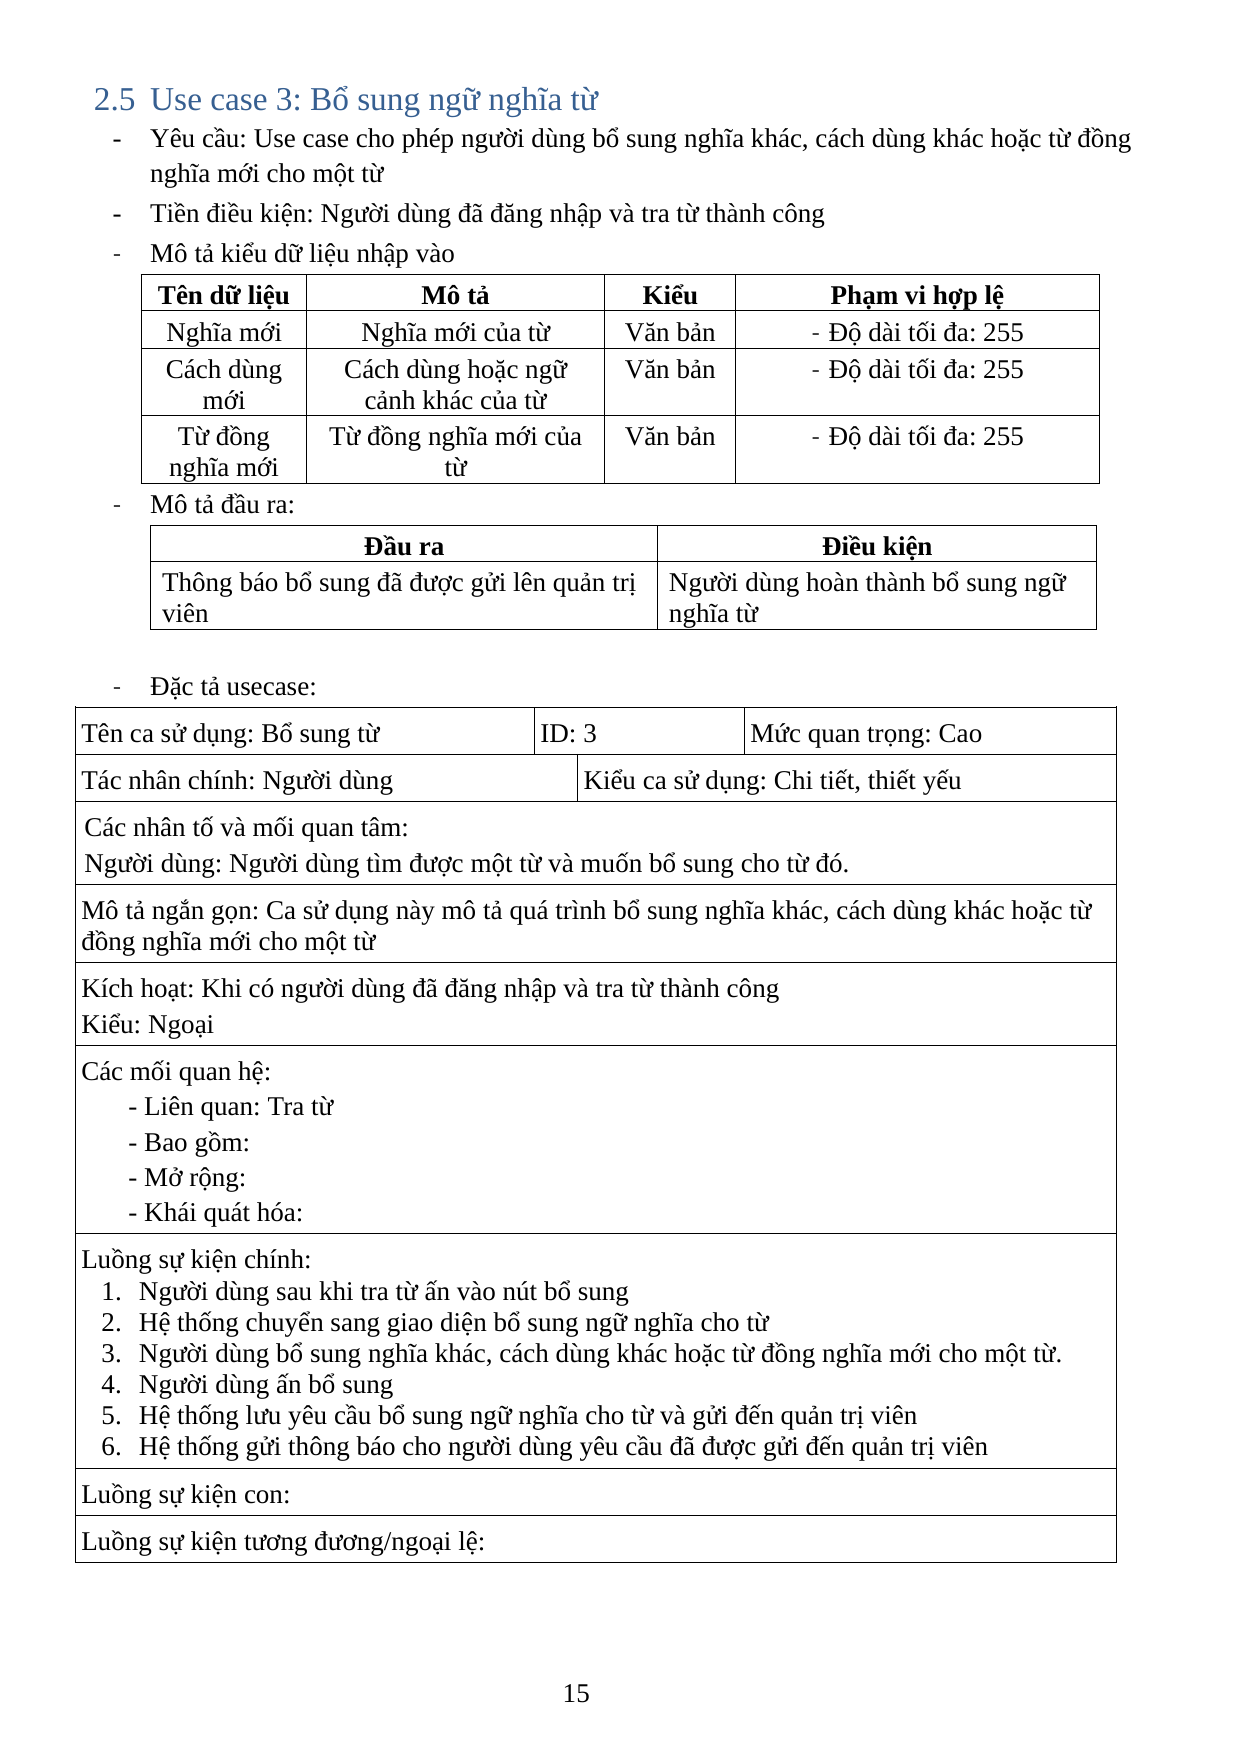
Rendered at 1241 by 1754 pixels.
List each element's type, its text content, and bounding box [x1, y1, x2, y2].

table_cell Tác nhân chính: Người dùng [76, 755, 577, 801]
table_cell Kích hoạt: Khi có người dùng đã đăng nhập và tra từ thành công Kiểu: Ngoại [76, 963, 1116, 1045]
table_header Điều kiện [658, 526, 1096, 561]
table_header Tên dữ liệu [142, 275, 306, 310]
list Mô tả kiểu dữ liệu nhập vào [112, 237, 1165, 269]
table_cell Từ đồng nghĩa mới [142, 416, 306, 483]
table_cell Văn bản [605, 416, 735, 483]
table_header ID: 3 [535, 708, 744, 754]
table_cell Các mối quan hệ: - Liên quan: Tra từ - Bao gồm: - Mở rộng: - Khái quát hóa: [76, 1046, 1116, 1233]
table_cell Nghĩa mới [142, 311, 306, 348]
text - Yêu cầu: Use case cho phép người dùng bổ sung nghĩa khác, cách dùng khác hoặc từ đồng nghĩa mới cho một từ [112, 122, 1165, 188]
table_cell Luồng sự kiện tương đương/ngoại lệ: [76, 1516, 1116, 1562]
table_header Đầu ra [151, 526, 657, 561]
table_cell Độ dài tối đa: 255 [736, 416, 1099, 483]
table_header Tên ca sử dụng: Bổ sung từ [76, 708, 534, 754]
table_header Mức quan trọng: Cao [745, 708, 1116, 754]
table_header Mô tả [307, 275, 604, 310]
table_cell Độ dài tối đa: 255 [736, 311, 1099, 348]
table_header Kiểu [605, 275, 735, 310]
table_cell Kiểu ca sử dụng: Chi tiết, thiết yếu [578, 755, 1116, 801]
table_cell Các nhân tố và mối quan tâm: Người dùng: Người dùng tìm được một từ và muốn bổ sung cho từ đó. [76, 802, 1116, 884]
table_cell Từ đồng nghĩa mới của từ [307, 416, 604, 483]
table_cell Cách dùng mới [142, 349, 306, 415]
table_cell Luồng sự kiện con: [76, 1469, 1116, 1515]
table_header Phạm vi hợp lệ [736, 275, 1099, 310]
table_cell Người dùng hoàn thành bổ sung ngữ nghĩa từ [658, 562, 1096, 629]
table_cell Mô tả ngắn gọn: Ca sử dụng này mô tả quá trình bổ sung nghĩa khác, cách dùng khác hoặc từ đồng nghĩa mới cho một từ [76, 885, 1116, 962]
table_cell Độ dài tối đa: 255 [736, 349, 1099, 415]
subtitle Use case 3: Bổ sung ngữ nghĩa từ [94, 79, 1165, 117]
table_cell Luồng sự kiện chính: Người dùng sau khi tra từ ấn vào nút bổ sung Hệ thống chuyển sang giao diện bổ sung ngữ nghĩa cho từ Người dùng bổ sung nghĩa khác, cách dùng khác hoặc từ đồng nghĩa mới cho một từ. Người dùng ấn bổ sung Hệ thống lưu yêu cầu bổ sung ngữ nghĩa cho từ và gửi đến quản trị viên Hệ thống gửi thông báo cho người dùng yêu cầu đã được gửi đến quản trị viên [76, 1234, 1116, 1467]
text - Tiền điều kiện: Người dùng đã đăng nhập và tra từ thành công [112, 197, 1165, 228]
table_cell Nghĩa mới của từ [307, 311, 604, 348]
table_cell Cách dùng hoặc ngữ cảnh khác của từ [307, 349, 604, 415]
list Đặc tả usecase: [112, 669, 1165, 702]
table_cell Văn bản [605, 311, 735, 348]
list Mô tả đầu ra: [112, 488, 1165, 520]
table_cell Thông báo bổ sung đã được gửi lên quản trị viên [151, 562, 657, 629]
table_cell Văn bản [605, 349, 735, 415]
